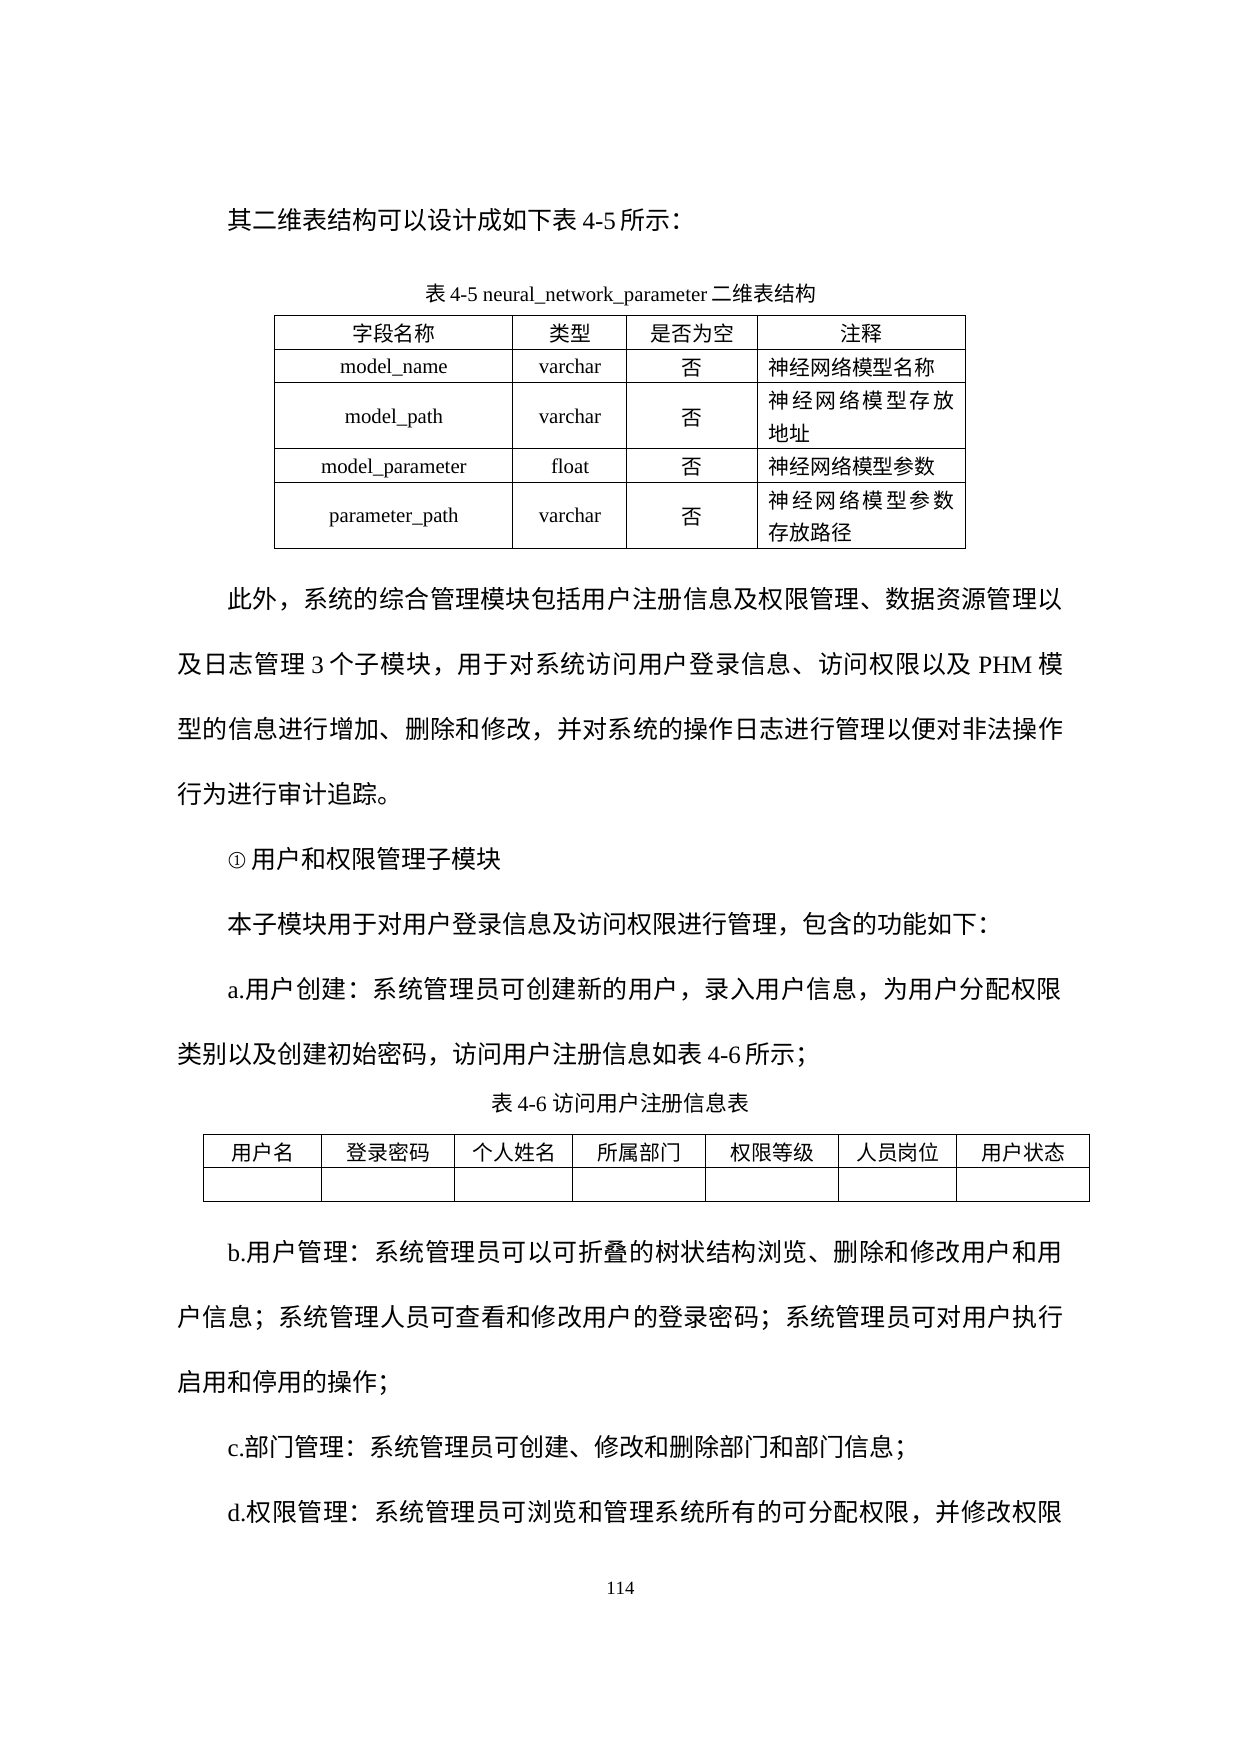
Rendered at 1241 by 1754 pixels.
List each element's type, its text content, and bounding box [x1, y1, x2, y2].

table_header 类型 [513, 316, 626, 349]
table_cell 神经网络模型名称 [758, 350, 965, 382]
table_header 登录密码 [322, 1135, 454, 1167]
table_cell model_parameter [275, 449, 512, 482]
text c.部门管理：系统管理员可创建、修改和删除部门和部门信息； [177, 1413, 1063, 1478]
text 表4-5 neural_network_parameter二维表结构 [177, 276, 1063, 309]
table_cell model_path [275, 383, 512, 448]
table_cell varchar [513, 350, 626, 382]
table_header 用户状态 [957, 1135, 1089, 1167]
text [177, 1478, 1063, 1543]
text 本子模块用于对用户登录信息及访问权限进行管理，包含的功能如下： [177, 890, 1063, 955]
table_header 人员岗位 [839, 1135, 956, 1167]
table_header 个人姓名 [455, 1135, 572, 1167]
table_cell varchar [513, 483, 626, 548]
table_cell 否 [627, 383, 757, 448]
table_cell [573, 1168, 705, 1201]
text a.用户创建：系统管理员可创建新的用户，录入用户信息，为用户分配权限类别以及创建初始密码，访问用户注册信息如表4-6所示； [177, 955, 1063, 1085]
table_cell 否 [627, 350, 757, 382]
text b.用户管理：系统管理员可以可折叠的树状结构浏览、删除和修改用户和用户信息；系统管理人员可查看和修改用户的登录密码；系统管理员可对用户执行启用和停用的操作； [177, 1218, 1063, 1413]
table_header 注释 [758, 316, 965, 349]
text 其二维表结构可以设计成如下表4-5所示： [177, 186, 1063, 251]
table_cell float [513, 449, 626, 482]
table_header 用户名 [204, 1135, 321, 1167]
table_header 是否为空 [627, 316, 757, 349]
table_cell 神经网络模型参数 [758, 449, 965, 482]
table_header 字段名称 [275, 316, 512, 349]
table_cell model_name [275, 350, 512, 382]
table_cell 否 [627, 449, 757, 482]
table_cell [839, 1168, 956, 1201]
table_cell [706, 1168, 838, 1201]
table_cell [957, 1168, 1089, 1201]
table_cell 否 [627, 483, 757, 548]
table_cell [204, 1168, 321, 1201]
table_cell parameter_path [275, 483, 512, 548]
table_header 所属部门 [573, 1135, 705, 1167]
table_cell 神经网络模型存放地址 [758, 383, 965, 448]
text ①用户和权限管理子模块 [177, 825, 1063, 890]
table_cell varchar [513, 383, 626, 448]
table_cell [322, 1168, 454, 1201]
table_cell [455, 1168, 572, 1201]
table_cell 神经网络模型参数存放路径 [758, 483, 965, 548]
text 此外，系统的综合管理模块包括用户注册信息及权限管理、数据资源管理以及日志管理3个子模块，用于对系统访问用户登录信息、访问权限以及PHM模型的信息进行增加、删除和修改，并对系统的操作日志进行管理以便对非法操作行为进行审计追踪。 [177, 565, 1063, 825]
text 表4-6 访问用户注册信息表 [177, 1085, 1063, 1118]
table_header 权限等级 [706, 1135, 838, 1167]
